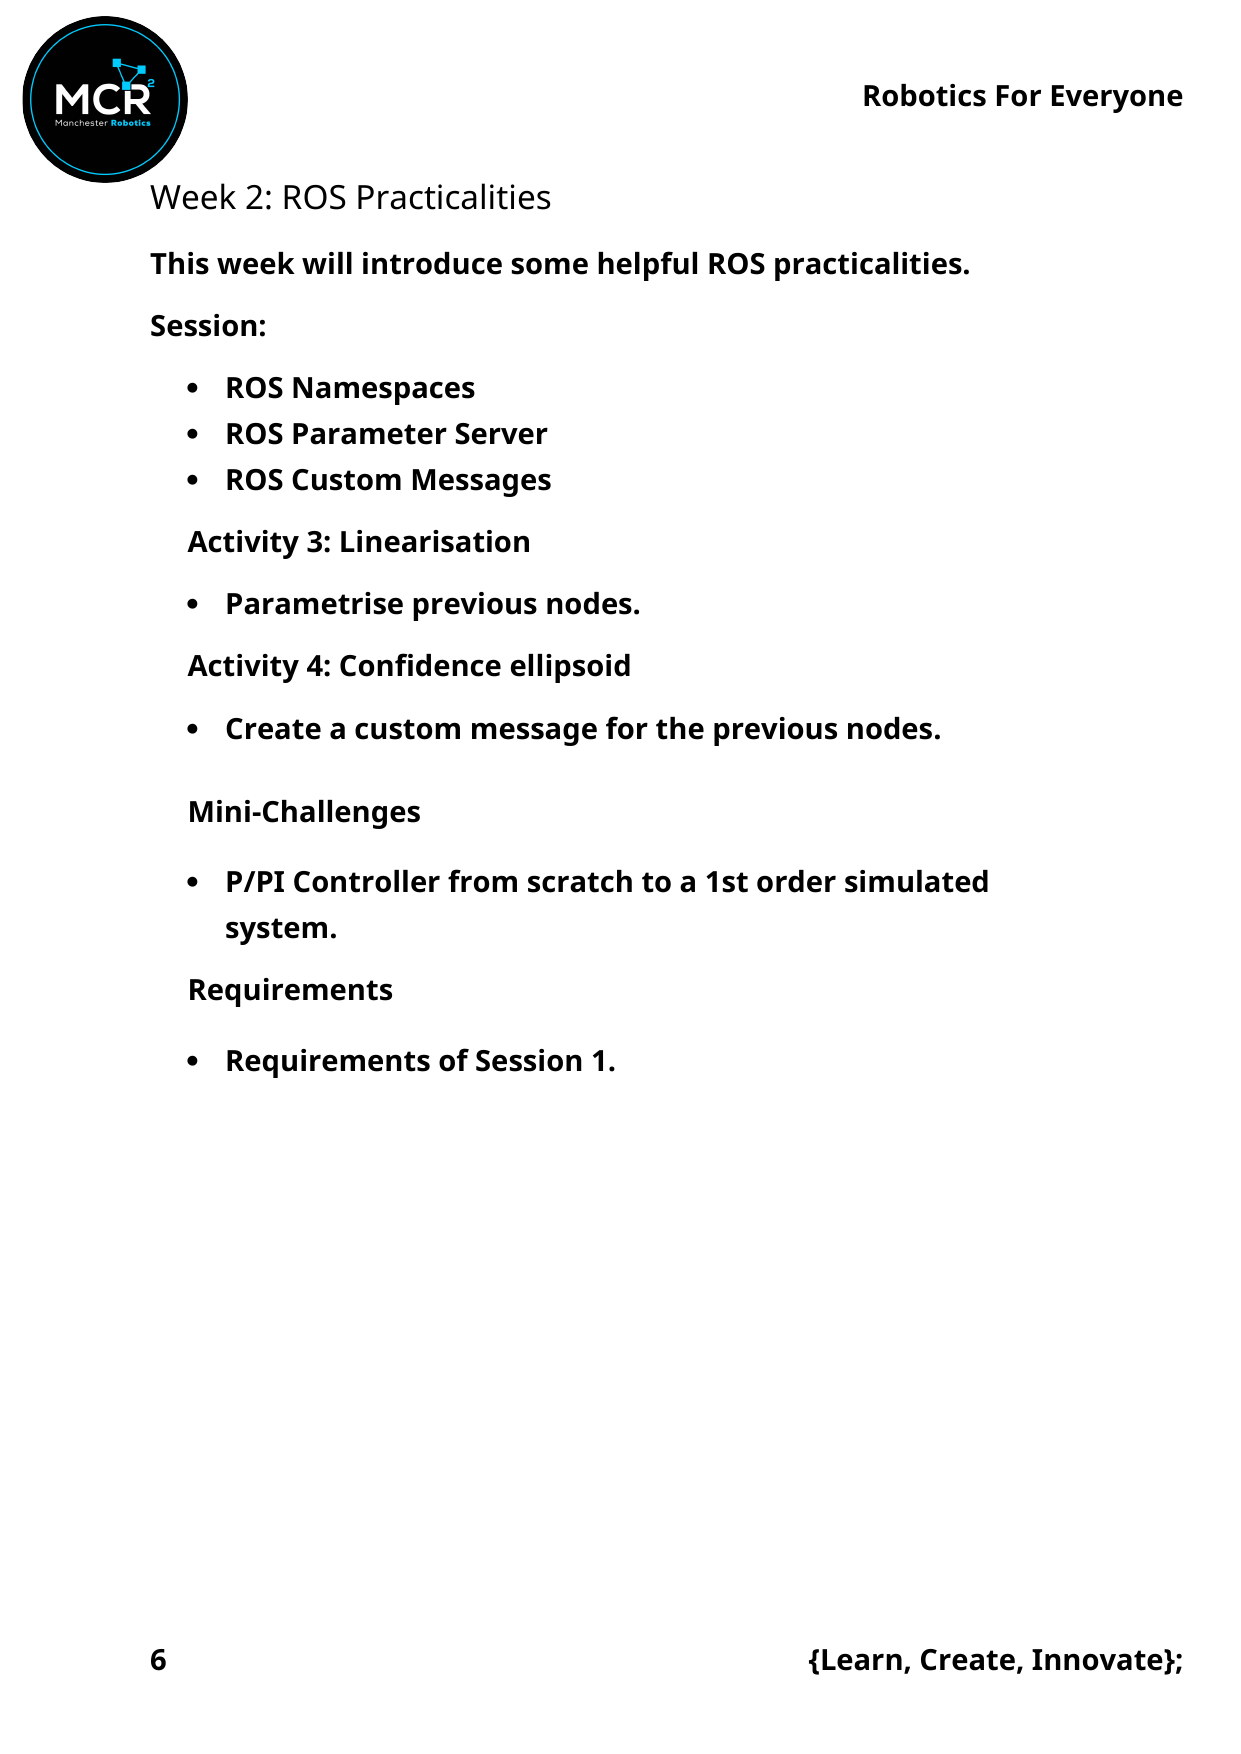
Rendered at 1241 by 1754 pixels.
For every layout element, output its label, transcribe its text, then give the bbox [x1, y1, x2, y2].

subtitle Session: [150, 305, 1090, 345]
list Create a custom message for the previous nodes. [187, 708, 1090, 748]
subtitle Mini-Challenges [150, 791, 1090, 831]
subtitle Activity 3: Linearisation [150, 521, 1090, 561]
list P/PI Controller from scratch to a 1st order simulated system. [187, 862, 1090, 947]
list Requirements of Session 1. [187, 1040, 1090, 1080]
list ROS Custom Messages [187, 459, 1090, 498]
subtitle Activity 4: Confidence ellipsoid [150, 646, 1090, 685]
subtitle Week 2: ROS Practicalities [150, 174, 1090, 219]
text Requirements [150, 970, 1090, 1009]
picture [22, 16, 188, 183]
list ROS Namespaces [187, 368, 1090, 407]
list ROS Parameter Server [187, 413, 1090, 453]
list Parametrise previous nodes. [187, 583, 1090, 623]
text This week will introduce some helpful ROS practicalities. [150, 243, 1090, 283]
